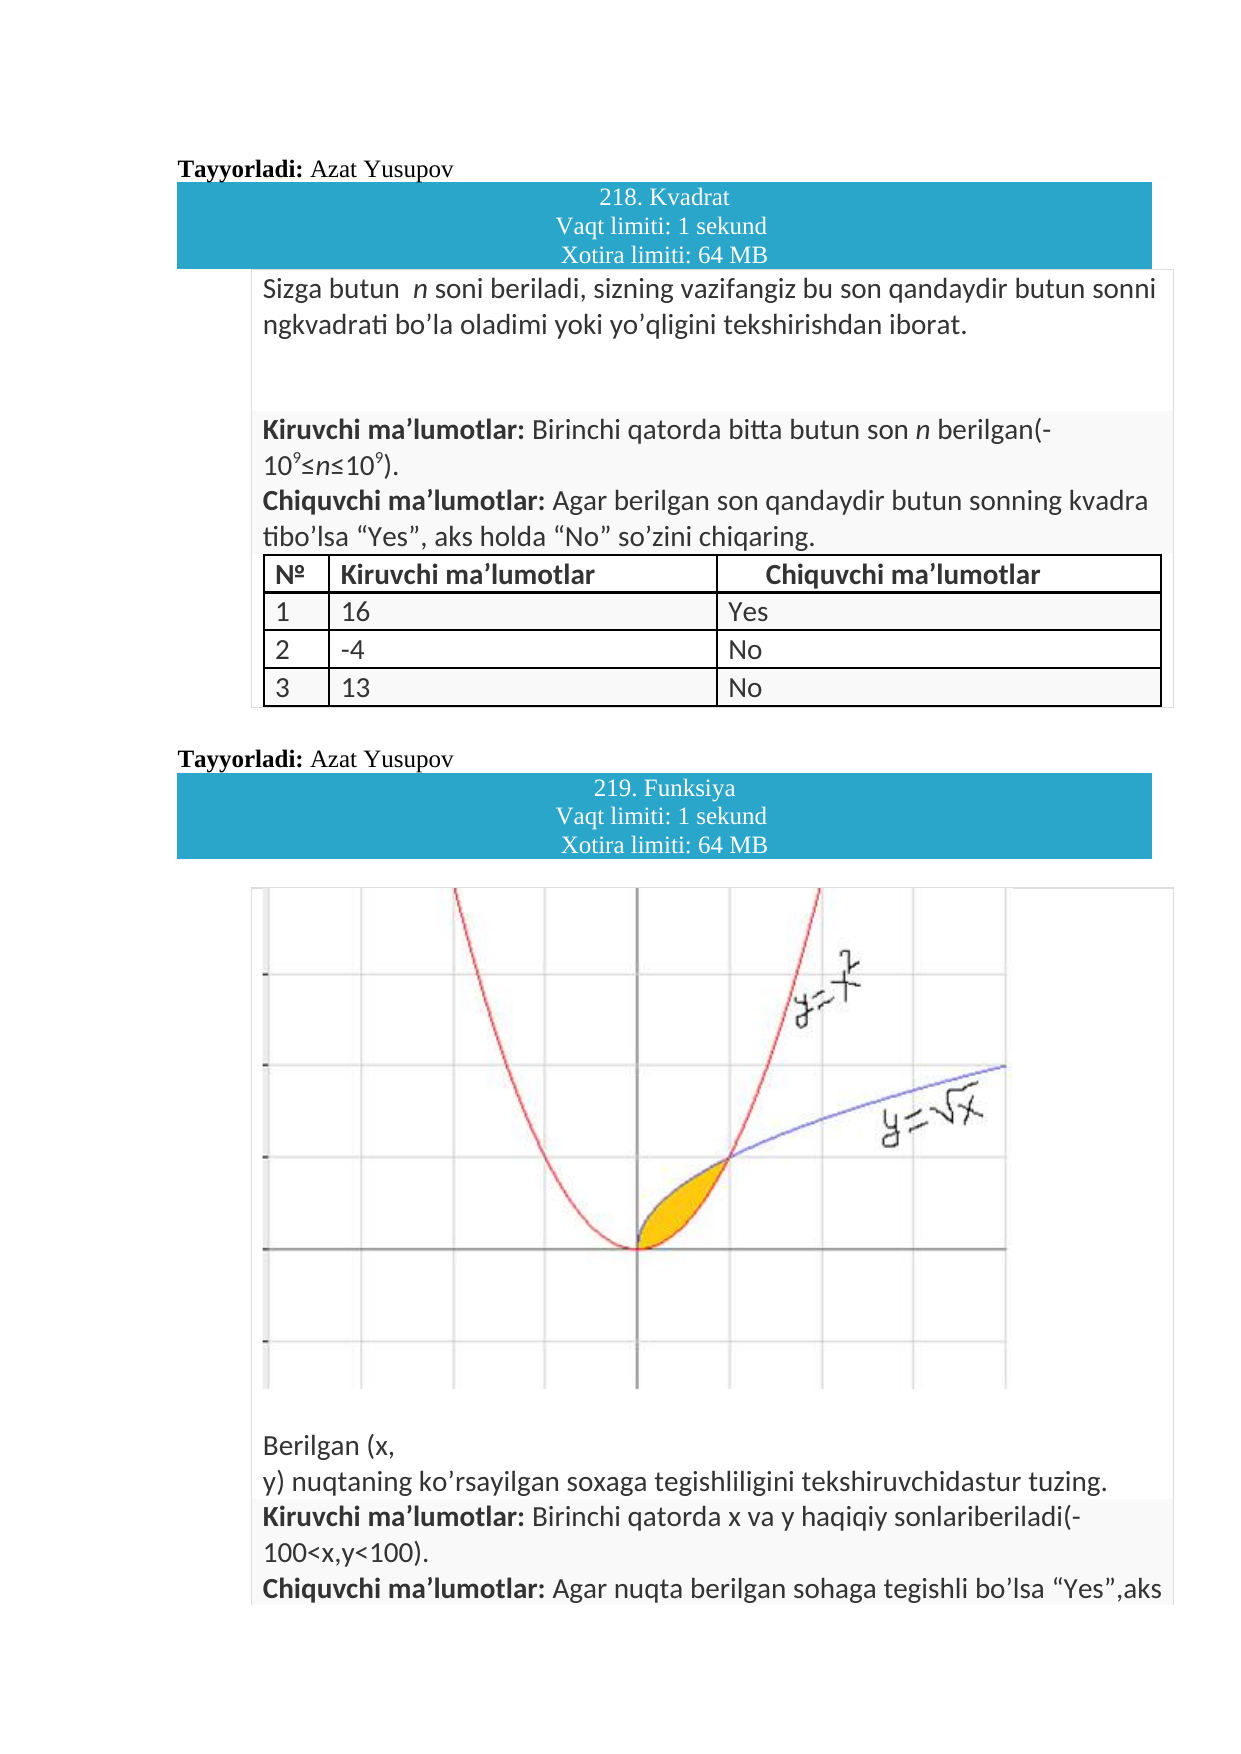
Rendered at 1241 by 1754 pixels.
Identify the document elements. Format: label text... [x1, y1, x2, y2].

picture [262, 888, 1013, 1394]
table_cell [252, 554, 263, 707]
table_cell [1162, 554, 1173, 707]
text Tayyorladi: Azat Yusupov [177, 154, 1152, 182]
table_header Berilgan (x, y) nuqtaning ko’rsayilgan soxaga tegishliligini tekshiruvchidastur tuzing. [252, 889, 1173, 1498]
text 218. Kvadrat Vaqt limiti: 1 sekund Xotira limiti: 64 MB [177, 182, 1152, 269]
text 219. Funksiya Vaqt limiti: 1 sekund Xotira limiti: 64 MB [177, 773, 1152, 859]
text Tayyorladi: Azat Yusupov [177, 744, 1152, 773]
table_cell Kiruvchi ma’lumotlar: Birinchi qatorda bitta butun son n berilgan(-109≤n≤109). Chiquvchi ma’lumotlar: Agar berilgan son qandaydir butun sonning kvadratibo’lsa “Yes”, aks holda “No” so’zini chiqaring. [252, 411, 1173, 554]
table_header Sizga butun n soni beriladi, sizning vazifangiz bu son qandaydir butun sonningkvadrati bo’la oladimi yoki yo’qligini tekshirishdan iborat. [252, 270, 1173, 411]
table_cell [252, 1499, 1173, 1605]
